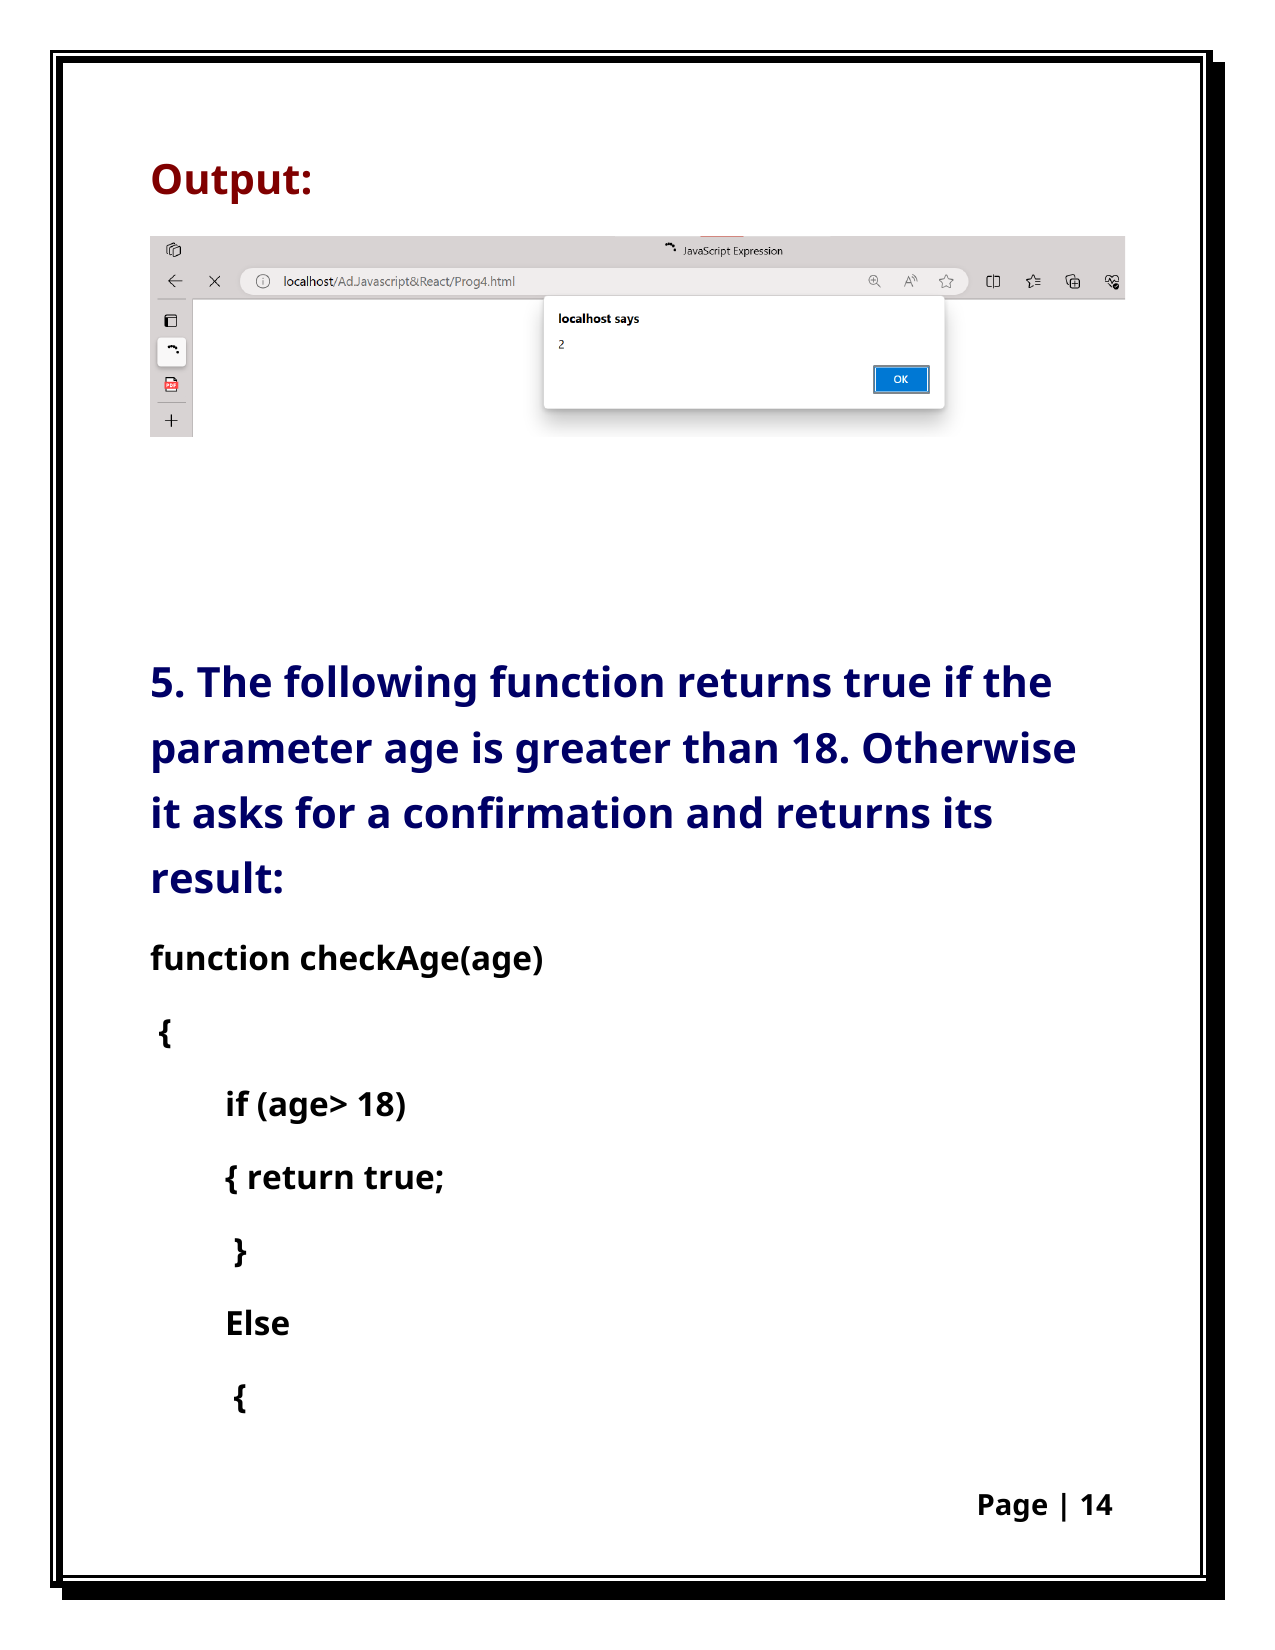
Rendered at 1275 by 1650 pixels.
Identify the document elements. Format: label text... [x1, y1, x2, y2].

text { [150, 1008, 1112, 1053]
text if (age> 18) [150, 1081, 1112, 1126]
text function checkAge(age) [150, 935, 1112, 980]
text Output: [150, 150, 1112, 207]
text { return true; [150, 1154, 1112, 1199]
text { [150, 1373, 1112, 1418]
text Else [150, 1300, 1112, 1345]
text } [150, 1227, 1112, 1272]
text 5. The following function returns true if the parameter age is greater than 18. Otherwise it asks for a confirmation and returns its result: [150, 653, 1112, 906]
picture [150, 236, 1125, 437]
